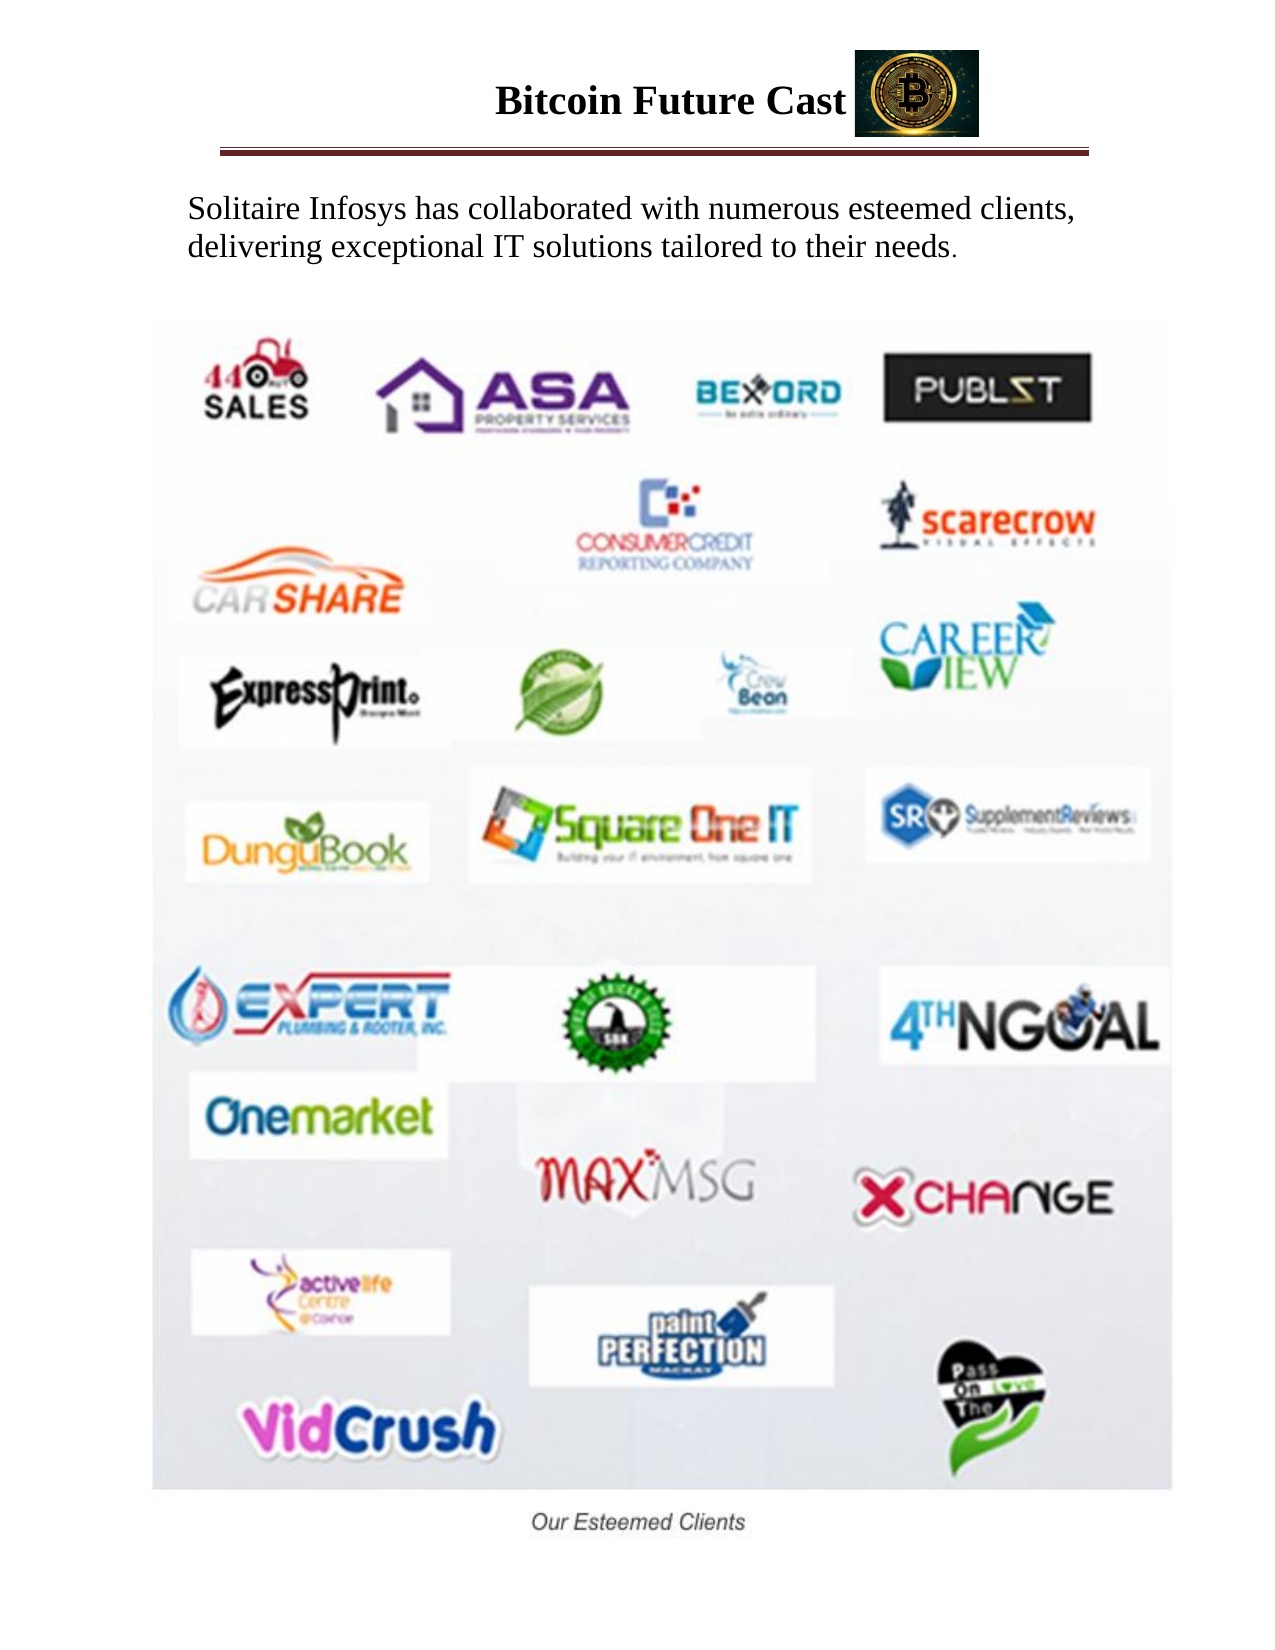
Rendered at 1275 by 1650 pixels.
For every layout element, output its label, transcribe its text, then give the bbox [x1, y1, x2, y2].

text Solitaire Infosys has collaborated with numerous esteemed clients, delivering exceptional IT solutions tailored to their needs. [187, 188, 1087, 264]
picture [26, 267, 1257, 1572]
picture [854, 50, 979, 137]
